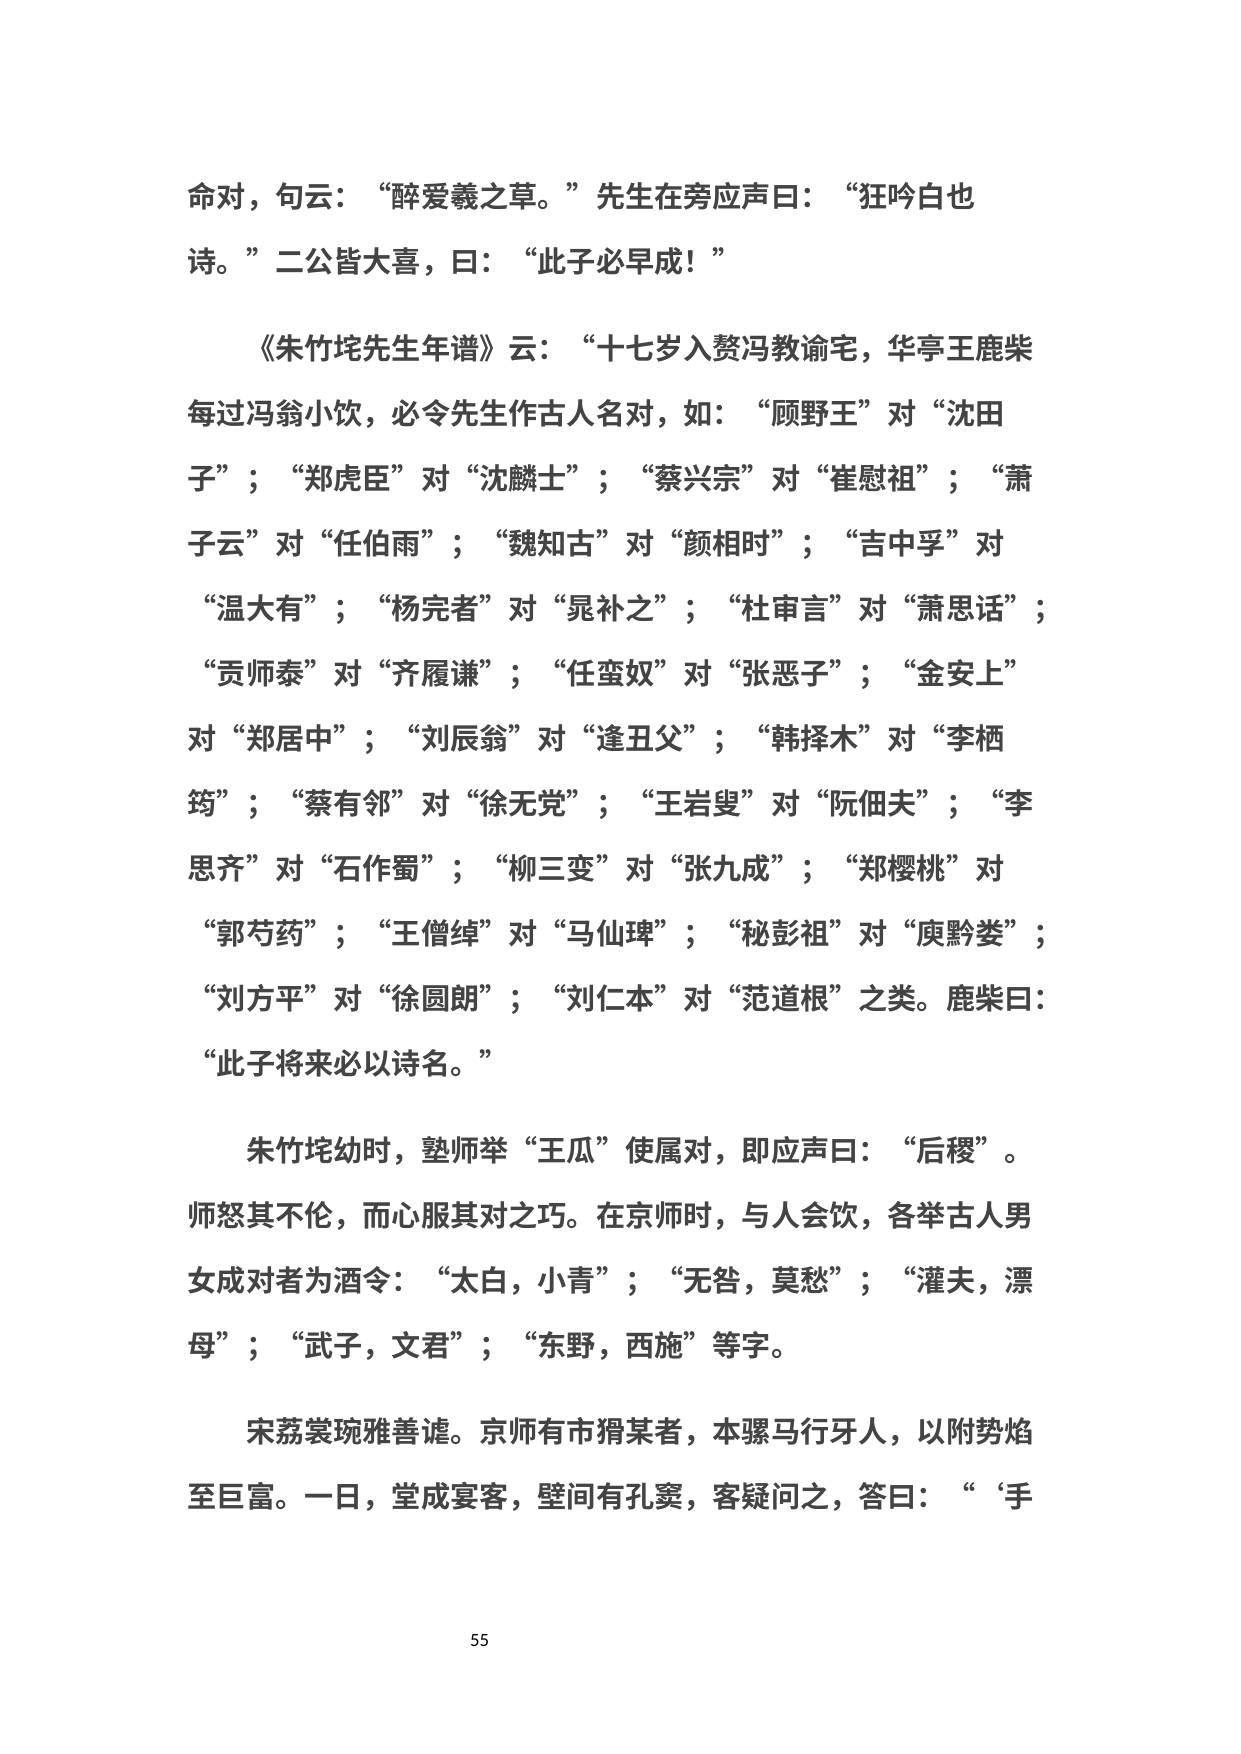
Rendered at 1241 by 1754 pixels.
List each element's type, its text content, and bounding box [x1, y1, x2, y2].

text 朱竹垞幼时，塾师举“王瓜”使属对，即应声曰：“后稷”。师怒其不伦，而心服其对之巧。在京师时，与人会饮，各举古人男女成对者为酒令：“太白，小青”；“无咎，莫愁”；“灌夫，漂母”；“武子，文君”；“东野，西施”等字。 [187, 1116, 1053, 1376]
text 《朱竹垞先生年谱》云：“十七岁入赘冯教谕宅，华亭王鹿柴每过冯翁小饮，必令先生作古人名对，如：“顾野王”对“沈田子”；“郑虎臣”对“沈麟士”；“蔡兴宗”对“崔慰祖”；“萧子云”对“任伯雨”；“魏知古”对“颜相时”；“吉中孚”对“温大有”；“杨完者”对“晁补之”；“杜审言”对“萧思话”；“贡师泰”对“齐履谦”；“任蛮奴”对“张恶子”；“金安上”对“郑居中”；“刘辰翁”对“逢丑父”；“韩择木”对“李栖筠”；“蔡有邻”对“徐无党”；“王岩叟”对“阮佃夫”；“李思齐”对“石作蜀”；“柳三变”对“张九成”；“郑樱桃”对“郭芍药”；“王僧绰”对“马仙琕”；“秘彭祖”对“庾黔娄”；“刘方平”对“徐圆朗”；“刘仁本”对“范道根”之类。鹿柴曰：“此子将来必以诗名。” [187, 314, 1053, 1094]
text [187, 162, 1053, 292]
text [187, 1398, 1053, 1528]
